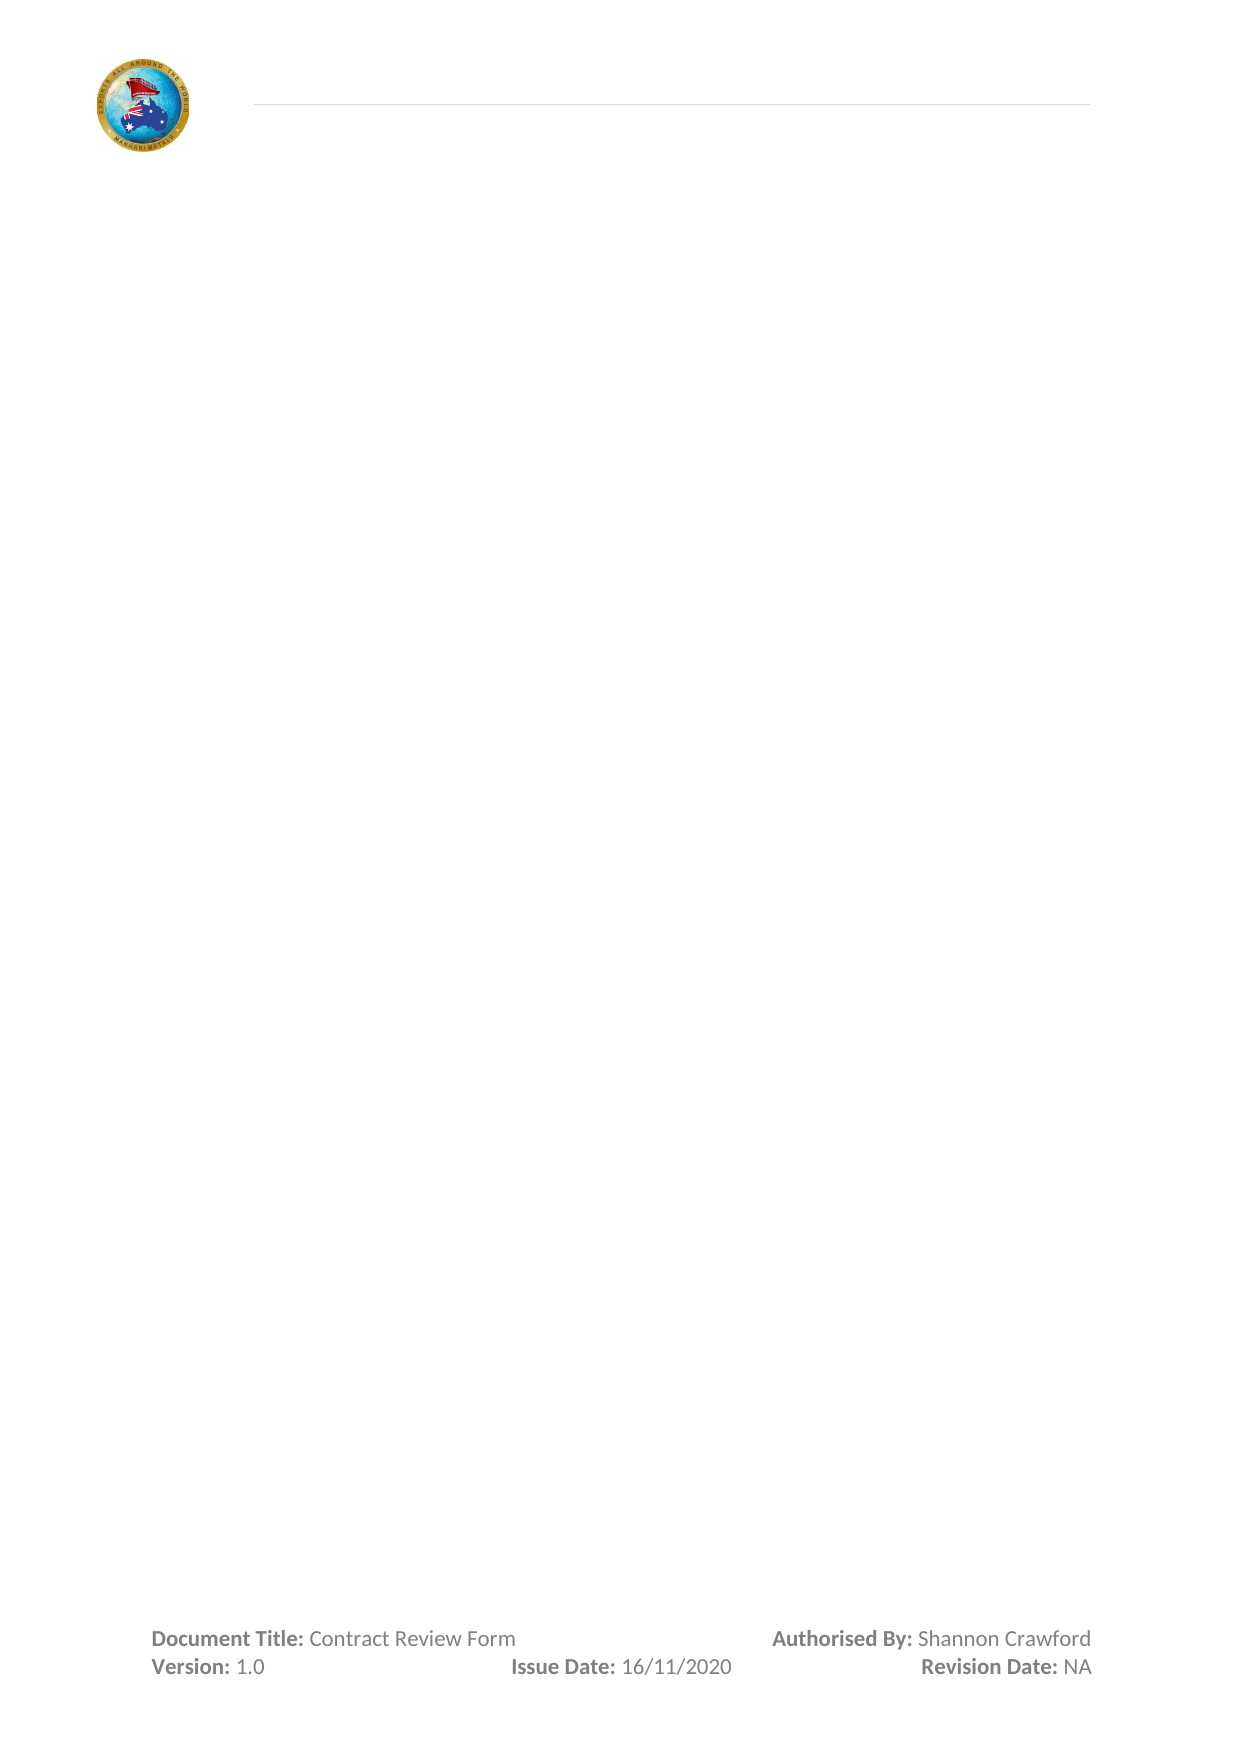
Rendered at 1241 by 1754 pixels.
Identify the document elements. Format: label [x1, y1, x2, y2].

picture [96, 59, 189, 152]
